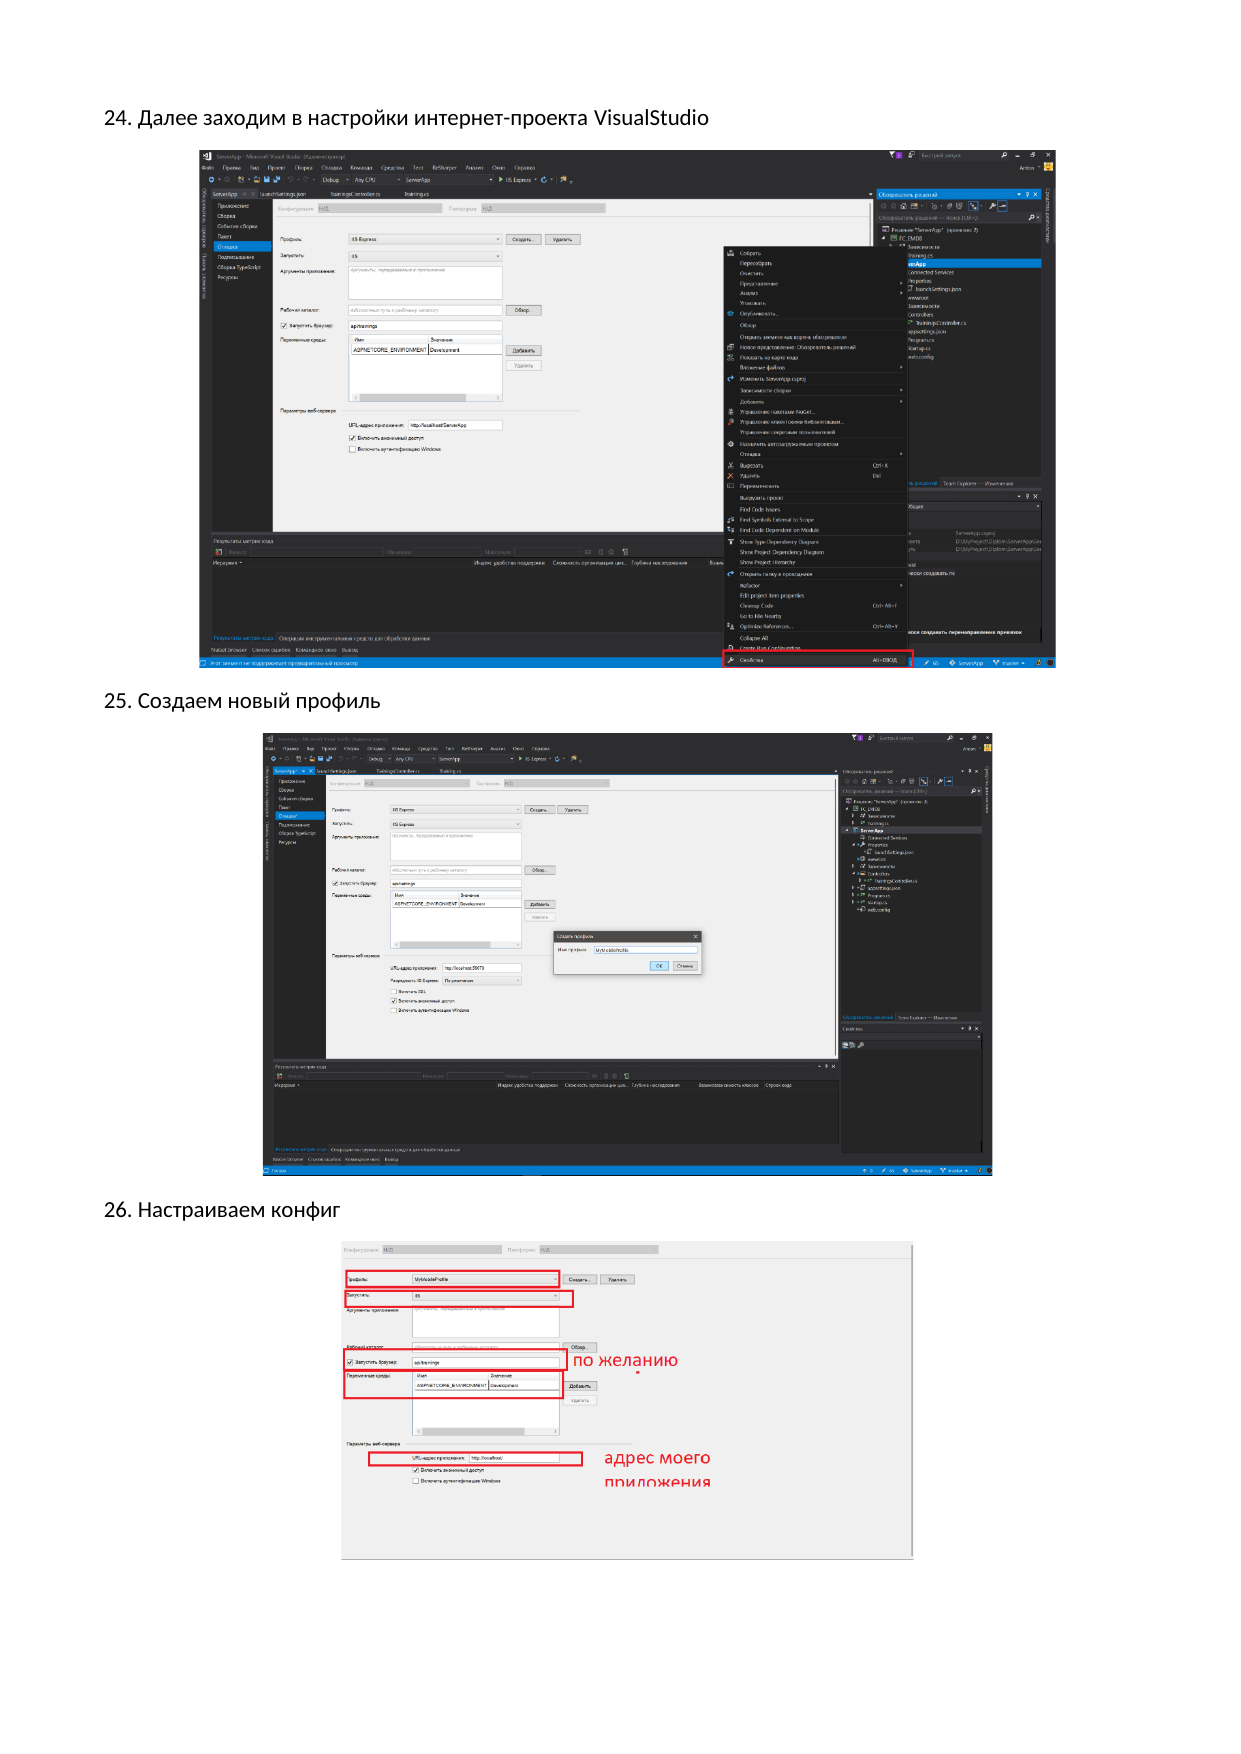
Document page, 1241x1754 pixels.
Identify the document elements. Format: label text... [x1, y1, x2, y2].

picture [341, 1241, 914, 1560]
text 25. Создаем новый профиль [103, 686, 1152, 714]
text 24. Далее заходим в настройки интернет-проекта VisualStudio [103, 103, 1152, 131]
text 26. Настраиваем конфиг [103, 1195, 1152, 1223]
picture [262, 733, 993, 1176]
picture [199, 150, 1056, 668]
